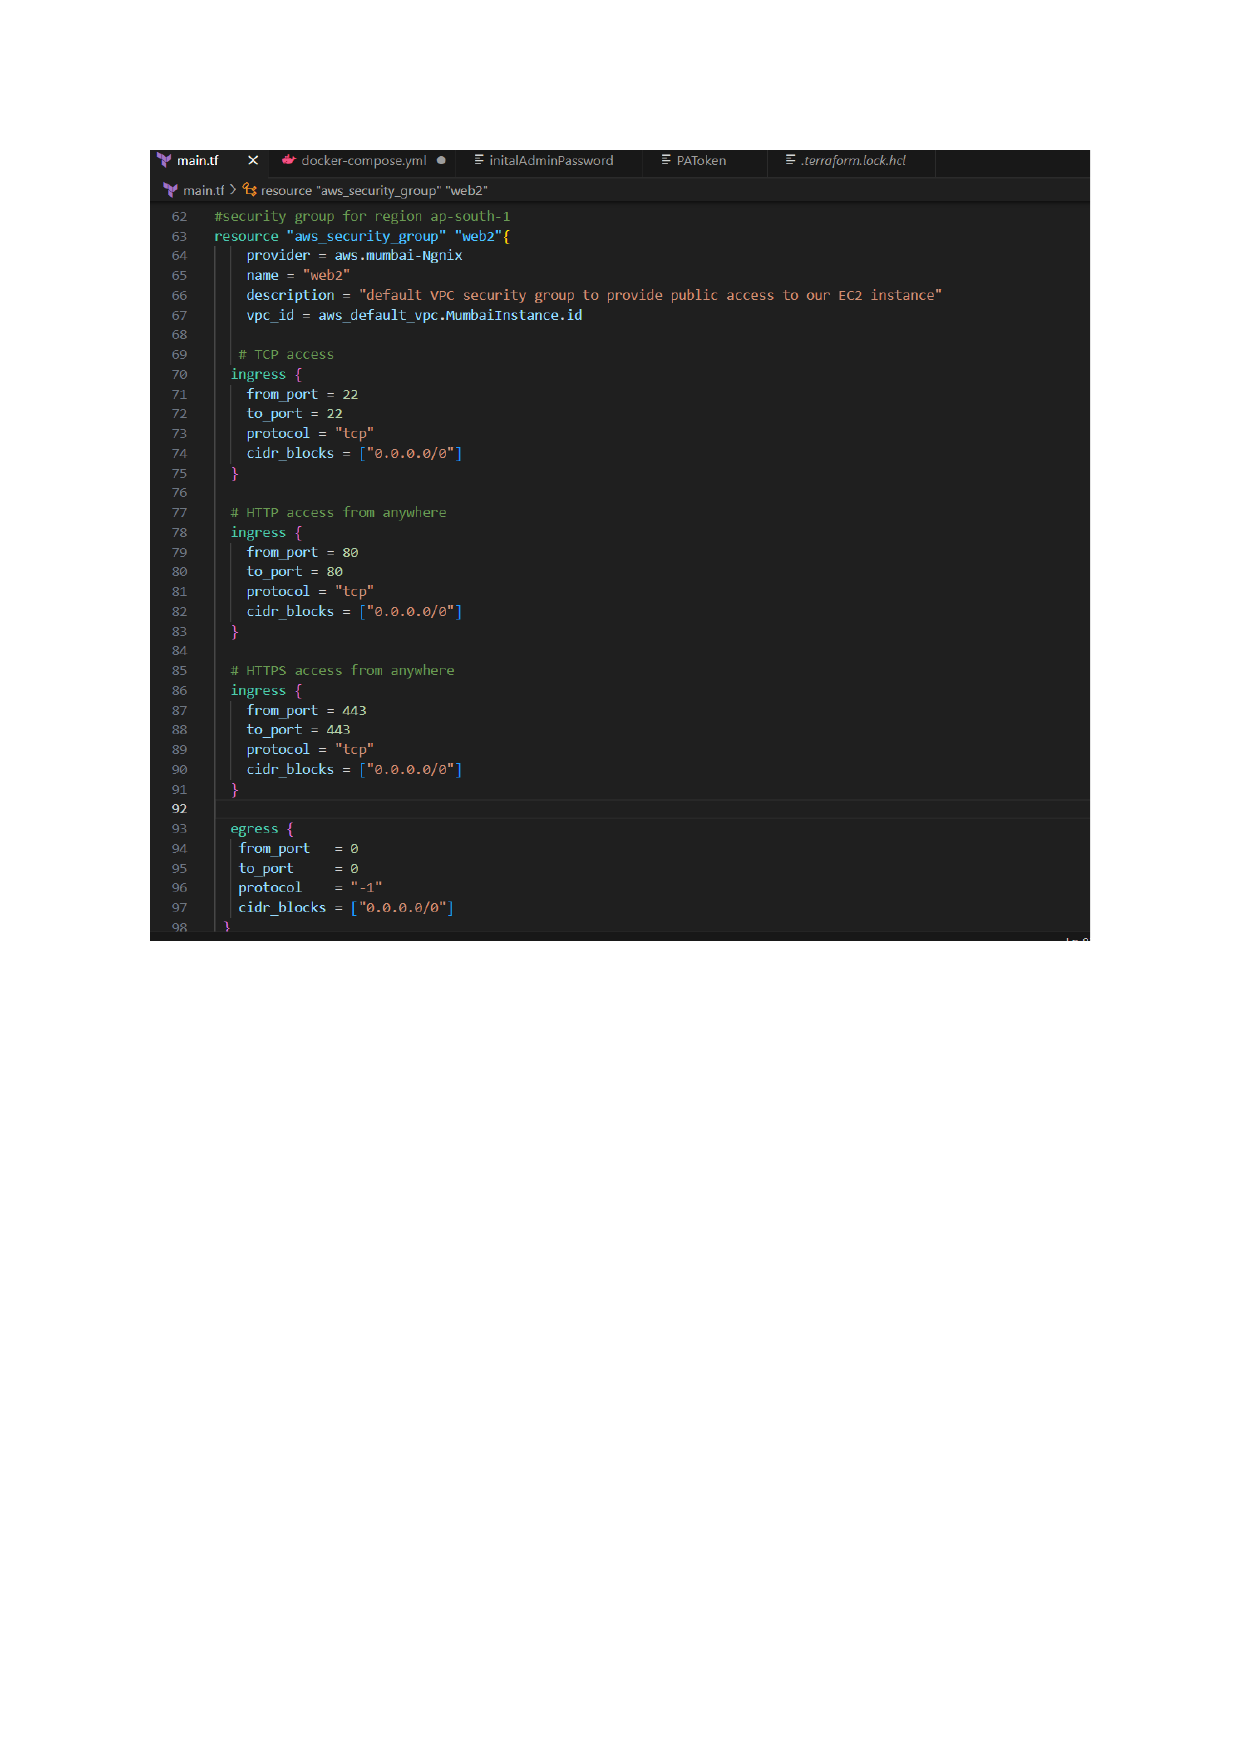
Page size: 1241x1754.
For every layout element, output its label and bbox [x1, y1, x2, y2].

picture [150, 150, 1091, 941]
